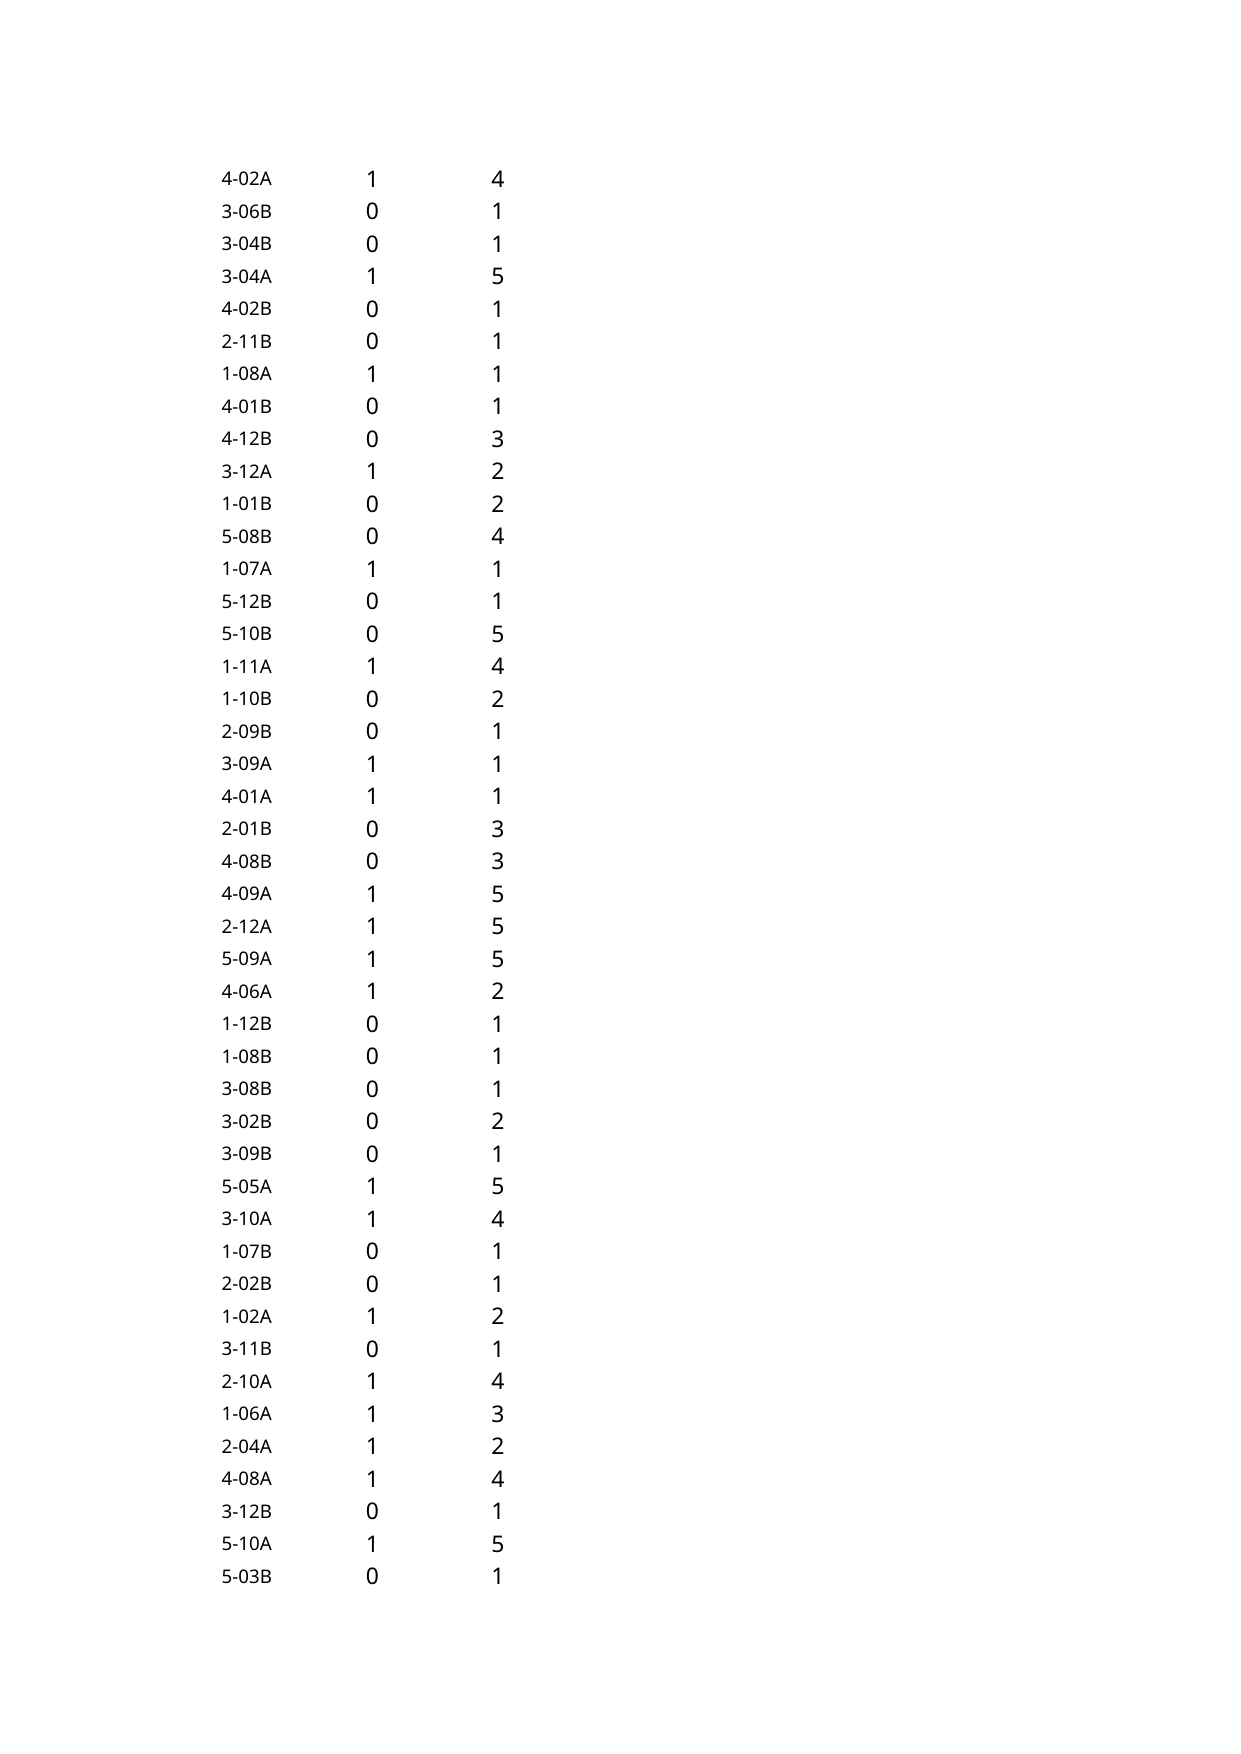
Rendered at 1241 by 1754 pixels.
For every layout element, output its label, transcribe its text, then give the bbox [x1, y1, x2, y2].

table_cell 3-11B [188, 1332, 306, 1364]
table_cell 3-12A [188, 455, 306, 487]
table_cell 0 [306, 1007, 438, 1039]
table_cell 2-09B [188, 715, 306, 747]
table_cell 1 [306, 357, 438, 389]
table_cell 0 [306, 1332, 438, 1364]
table_cell 3 [439, 1397, 557, 1429]
table_cell 0 [306, 325, 438, 357]
table_cell 1 [439, 1072, 557, 1104]
table_cell 0 [306, 422, 438, 454]
table_cell 0 [306, 1560, 438, 1592]
table_cell 1-08A [188, 357, 306, 389]
table_cell 0 [306, 227, 438, 259]
table_cell 0 [306, 1495, 438, 1527]
table_cell 2 [439, 1300, 557, 1332]
table_cell 3-04B [188, 227, 306, 259]
table_cell 1-07B [188, 1235, 306, 1267]
table_cell 1 [439, 325, 557, 357]
table_cell 2-10A [188, 1365, 306, 1397]
table_cell 2-12A [188, 910, 306, 942]
table_cell 1 [306, 780, 438, 812]
table_cell 1-10B [188, 682, 306, 714]
table_cell 2 [439, 487, 557, 519]
table_cell 1 [439, 715, 557, 747]
table_cell 0 [306, 1235, 438, 1267]
table_cell 1 [439, 1495, 557, 1527]
table_cell 4-01A [188, 780, 306, 812]
table_cell 4-12B [188, 422, 306, 454]
table_cell 1-07A [188, 552, 306, 584]
table_cell 1 [439, 585, 557, 617]
table_cell 4 [439, 650, 557, 682]
table_cell 2-11B [188, 325, 306, 357]
table_cell 0 [306, 292, 438, 324]
table_cell 1 [306, 747, 438, 779]
table_cell 1-01B [188, 487, 306, 519]
table_cell 1 [306, 942, 438, 974]
table_cell 2-02B [188, 1267, 306, 1299]
table_cell 0 [306, 1040, 438, 1072]
table_cell 4-02B [188, 292, 306, 324]
table_cell 1 [439, 292, 557, 324]
table_cell 1 [306, 162, 438, 194]
table_cell 0 [306, 1105, 438, 1137]
table_cell 3 [439, 845, 557, 877]
table_cell 0 [306, 585, 438, 617]
table_cell 4 [439, 1365, 557, 1397]
table_cell 3-04A [188, 260, 306, 292]
table_cell 3-12B [188, 1495, 306, 1527]
table_cell 2 [439, 1430, 557, 1462]
table_cell 1 [439, 227, 557, 259]
table_cell 5 [439, 1527, 557, 1559]
table_cell 0 [306, 1072, 438, 1104]
table_cell 5-12B [188, 585, 306, 617]
table_cell 2 [439, 455, 557, 487]
table_cell 5 [439, 617, 557, 649]
table_cell 1 [439, 747, 557, 779]
table_cell 4-02A [188, 162, 306, 194]
table_cell 5-08B [188, 520, 306, 552]
table_cell 4 [439, 1462, 557, 1494]
table_cell 4 [439, 162, 557, 194]
table_cell 1 [306, 877, 438, 909]
table_cell 1-11A [188, 650, 306, 682]
table_cell 1-12B [188, 1007, 306, 1039]
table_cell 1 [439, 1137, 557, 1169]
table_cell 5-03B [188, 1560, 306, 1592]
table_cell 3-02B [188, 1105, 306, 1137]
table_cell 4 [439, 520, 557, 552]
table_cell 5-10B [188, 617, 306, 649]
table_cell 2 [439, 1105, 557, 1137]
table_cell 1 [439, 357, 557, 389]
table_cell 5-10A [188, 1527, 306, 1559]
table_cell 2 [439, 975, 557, 1007]
table_cell 0 [306, 812, 438, 844]
table_cell 4-06A [188, 975, 306, 1007]
table_cell 1 [306, 1170, 438, 1202]
table_cell 2-01B [188, 812, 306, 844]
table_cell 1 [306, 1202, 438, 1234]
table_cell 0 [306, 845, 438, 877]
table_cell 0 [306, 520, 438, 552]
table_cell 1 [439, 195, 557, 227]
table_cell 1 [306, 1430, 438, 1462]
table_cell 0 [306, 487, 438, 519]
table_cell 0 [306, 617, 438, 649]
table_cell 0 [306, 195, 438, 227]
table_cell 1 [306, 1300, 438, 1332]
table_cell 3 [439, 812, 557, 844]
table_cell 3-09A [188, 747, 306, 779]
table_cell 3-08B [188, 1072, 306, 1104]
table_cell 1-06A [188, 1397, 306, 1429]
table_cell 1 [439, 780, 557, 812]
table_cell 2 [439, 682, 557, 714]
table_cell 5 [439, 877, 557, 909]
table_cell 4-09A [188, 877, 306, 909]
table_cell 0 [306, 682, 438, 714]
table_cell 1 [306, 910, 438, 942]
table_cell 5 [439, 260, 557, 292]
table_cell 1-08B [188, 1040, 306, 1072]
table_cell 3-09B [188, 1137, 306, 1169]
table_cell 4-08A [188, 1462, 306, 1494]
table_cell 1 [306, 1397, 438, 1429]
table_cell 0 [306, 1137, 438, 1169]
table_cell 1 [306, 260, 438, 292]
table_cell 1 [306, 1462, 438, 1494]
table_cell 1 [439, 1560, 557, 1592]
table_cell 1 [306, 975, 438, 1007]
table_cell 1 [306, 552, 438, 584]
table_cell 3-06B [188, 195, 306, 227]
table_cell 0 [306, 390, 438, 422]
table_cell 0 [306, 1267, 438, 1299]
table_cell 5-05A [188, 1170, 306, 1202]
table_cell 1 [439, 1267, 557, 1299]
table_cell 4 [439, 1202, 557, 1234]
table_cell 1 [439, 1235, 557, 1267]
table_cell 1 [439, 1007, 557, 1039]
table_cell 3 [439, 422, 557, 454]
table_cell 0 [306, 715, 438, 747]
table_cell 1 [439, 390, 557, 422]
table_cell 5 [439, 942, 557, 974]
table_cell 1-02A [188, 1300, 306, 1332]
table_cell 1 [439, 1332, 557, 1364]
table_cell 4-01B [188, 390, 306, 422]
table_cell 4-08B [188, 845, 306, 877]
table_cell 1 [306, 650, 438, 682]
table_cell 5 [439, 1170, 557, 1202]
table_cell 1 [306, 1527, 438, 1559]
table_cell 1 [306, 1365, 438, 1397]
table_cell 1 [439, 552, 557, 584]
table_cell 1 [306, 455, 438, 487]
table_cell 5-09A [188, 942, 306, 974]
table_cell 2-04A [188, 1430, 306, 1462]
table_cell 3-10A [188, 1202, 306, 1234]
table_cell 5 [439, 910, 557, 942]
table_cell 1 [439, 1040, 557, 1072]
